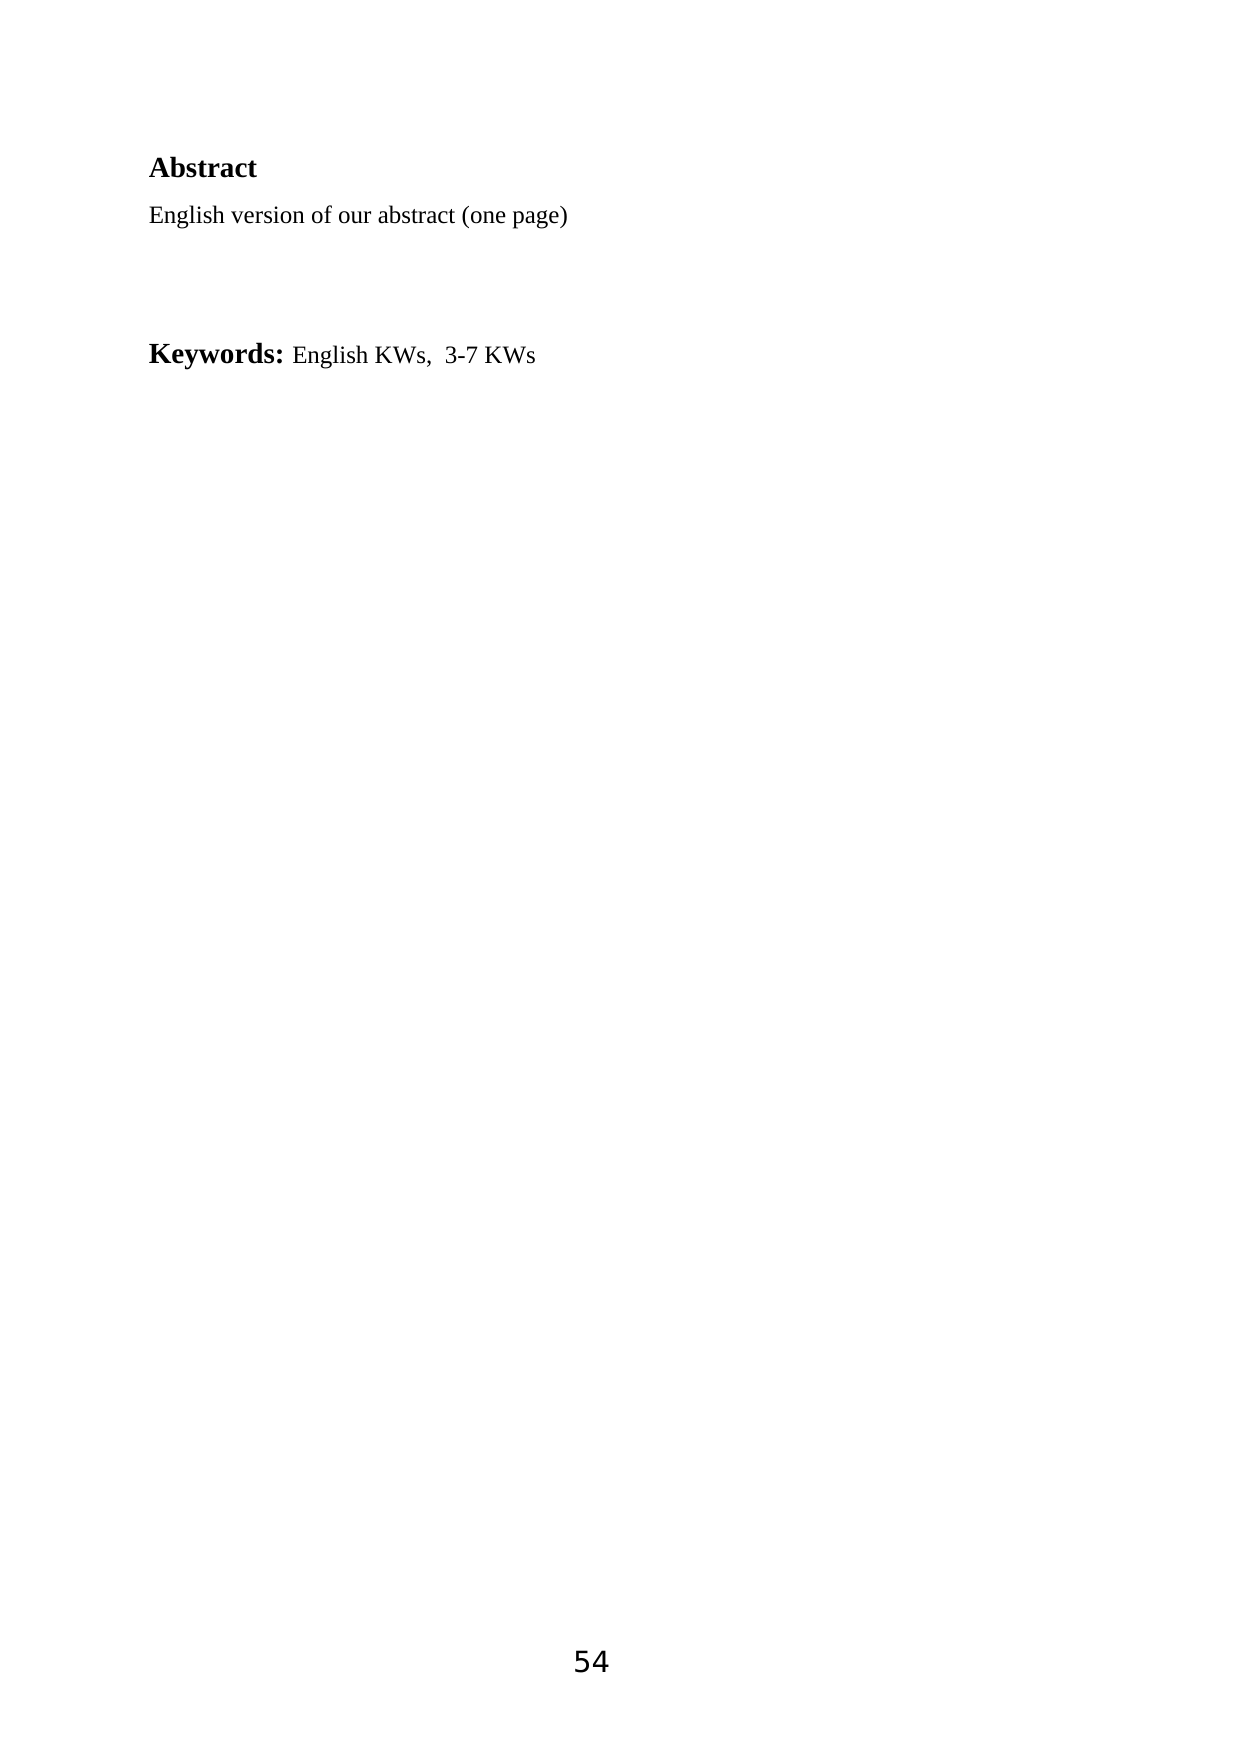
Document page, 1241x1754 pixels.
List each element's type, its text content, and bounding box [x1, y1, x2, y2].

text Abstract [148, 150, 1035, 183]
text English version of our abstract (one page) [148, 200, 1035, 229]
text Keywords: English KWs, 3-7 KWs [148, 336, 1035, 370]
